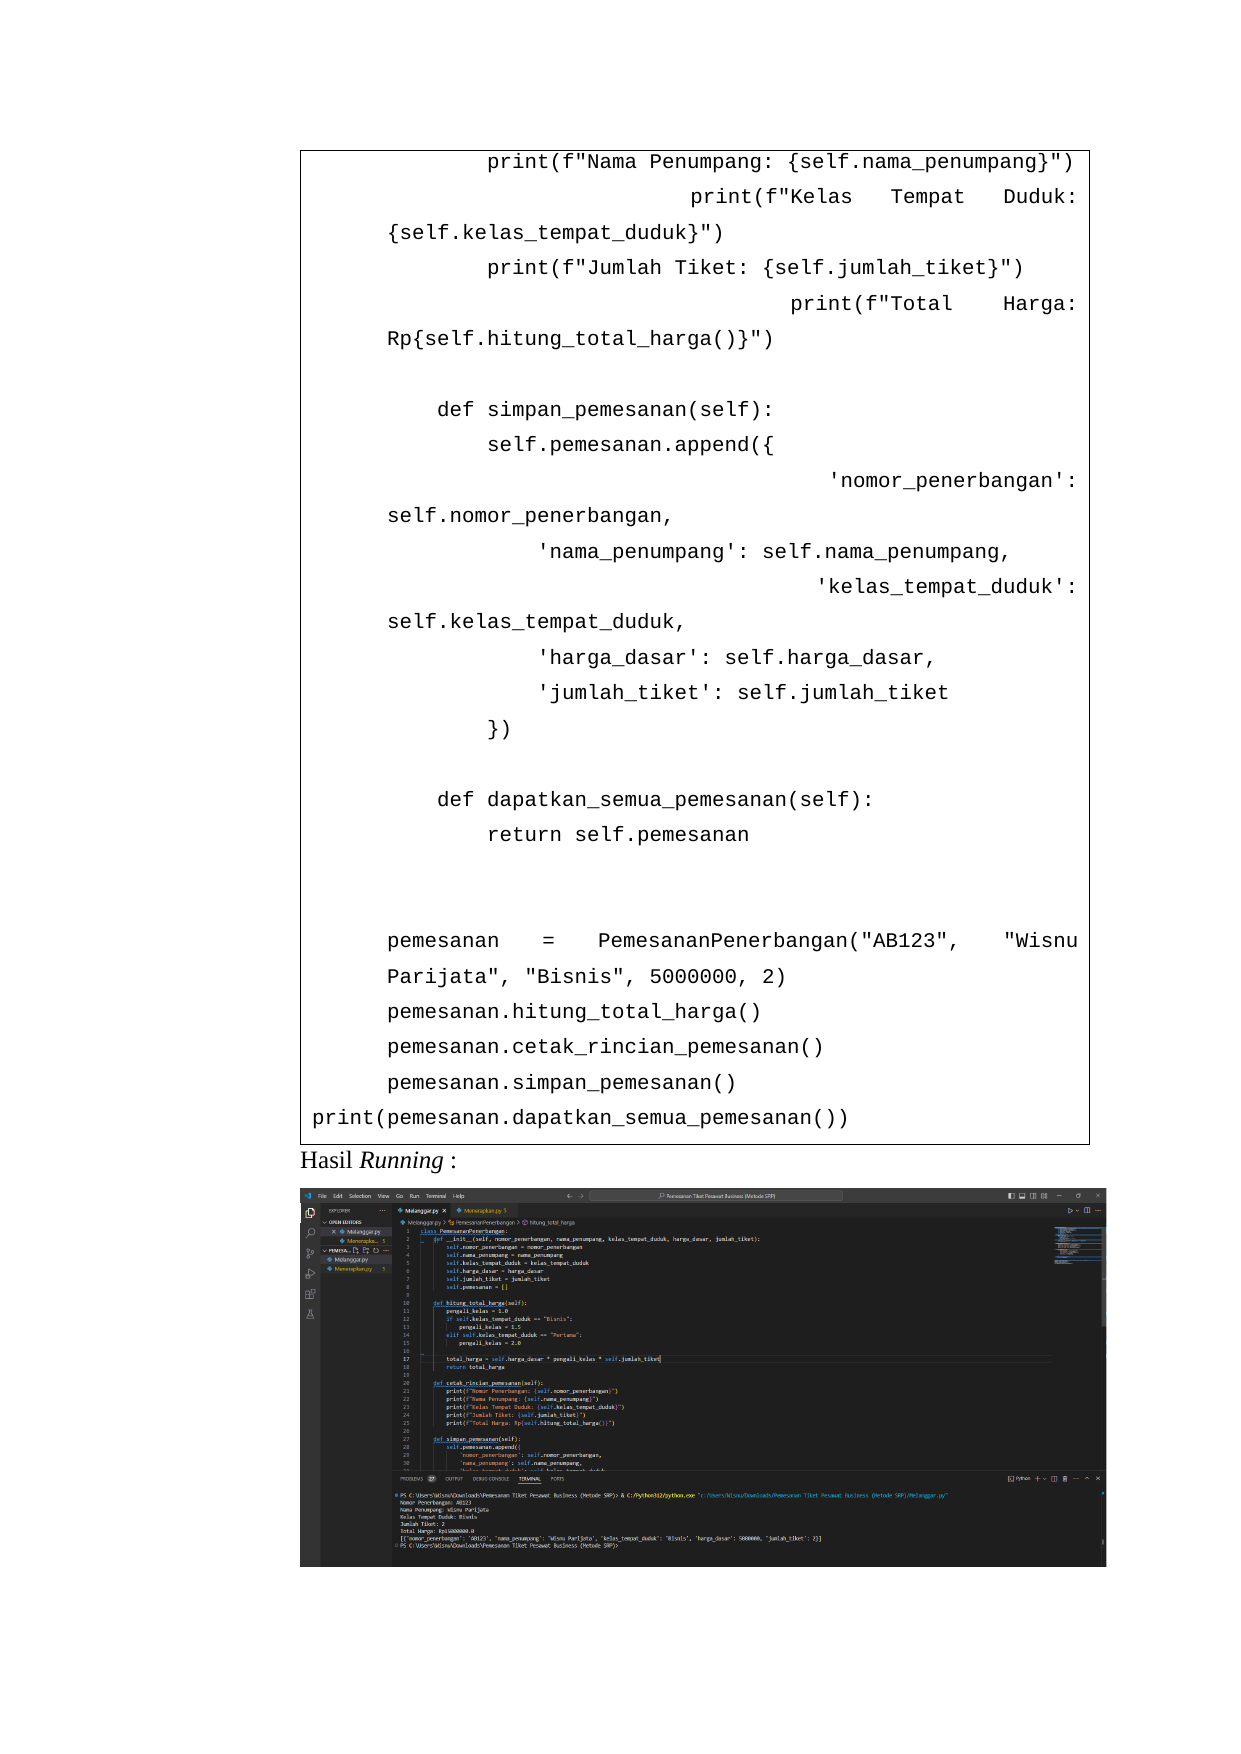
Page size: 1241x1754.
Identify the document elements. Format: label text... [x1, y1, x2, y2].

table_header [301, 151, 1089, 1144]
picture [300, 1188, 1107, 1567]
list Hasil Running : [300, 1145, 1090, 1174]
